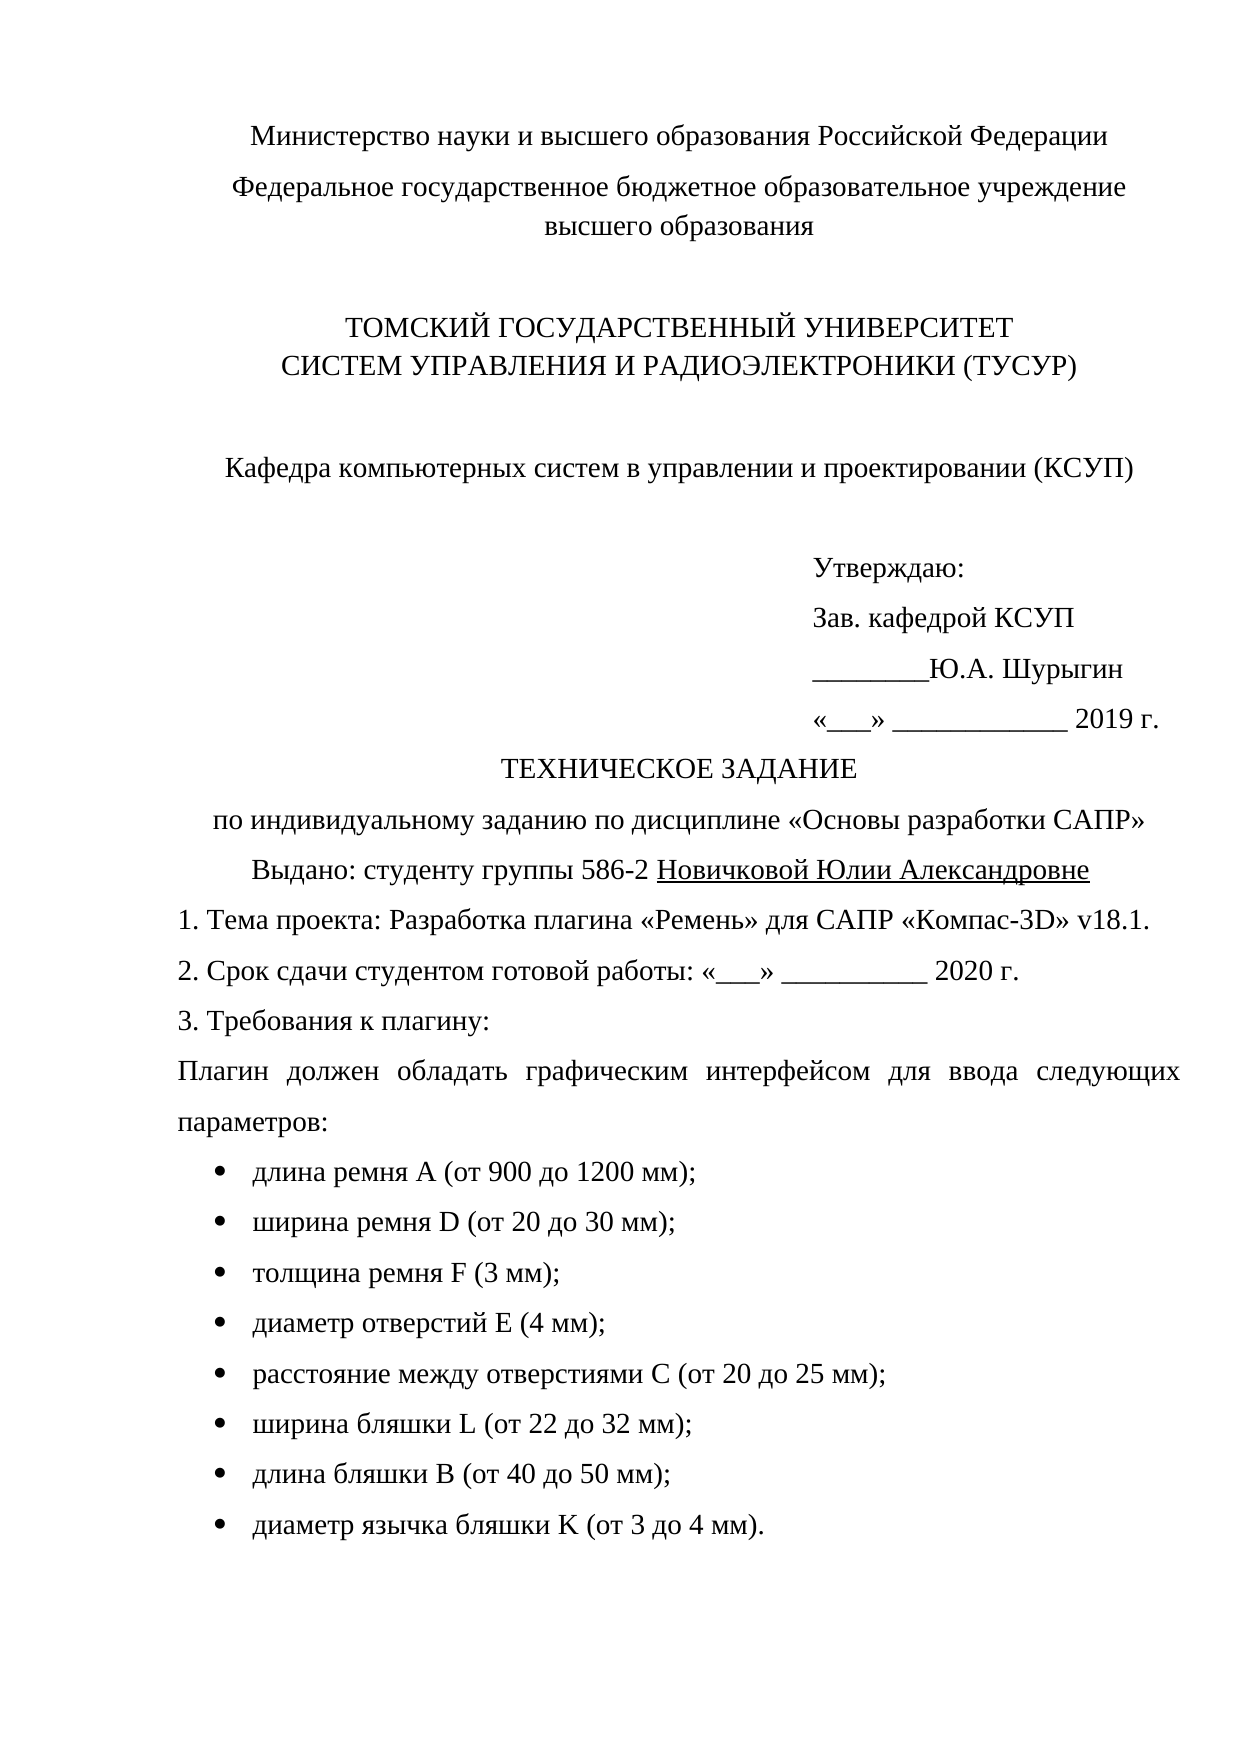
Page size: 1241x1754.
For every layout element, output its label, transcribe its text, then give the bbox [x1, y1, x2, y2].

list ширина бляшки L (от 22 до 32 мм); [215, 1406, 1181, 1440]
list диаметр язычка бляшки K (от 3 до 4 мм). [215, 1507, 1181, 1541]
text Министерство науки и высшего образования Российской Федерации [177, 118, 1181, 152]
list длина бляшки B (от 40 до 50 мм); [215, 1457, 1181, 1490]
list расстояние между отверстиями C (от 20 до 25 мм); [215, 1356, 1181, 1389]
text Утверждаю: [177, 550, 1181, 584]
text Плагин должен обладать графическим интерфейсом для ввода следующих параметров: [177, 1053, 1181, 1137]
list длина ремня A (от 900 до 1200 мм); [215, 1154, 1181, 1188]
text ТОМСКИЙ ГОСУДАРСТВЕННЫЙ УНИВЕРСИТЕТ СИСТЕМ УПРАВЛЕНИЯ И РАДИОЭЛЕКТРОНИКИ (ТУСУР) [177, 310, 1181, 382]
text «___» ____________ 2019 г. [177, 701, 1181, 735]
text ________Ю.А. Шурыгин [177, 651, 1181, 684]
list толщина ремня F (3 мм); [215, 1255, 1181, 1288]
text 3. Требования к плагину: [177, 1003, 1181, 1037]
list ширина ремня D (от 20 до 30 мм); [215, 1204, 1181, 1238]
text ТЕХНИЧЕСКОЕ ЗАДАНИЕ [177, 752, 1181, 785]
text Кафедра компьютерных систем в управлении и проектировании (КСУП) [177, 450, 1181, 483]
text Федеральное государственное бюджетное образовательное учреждение высшего образования [177, 169, 1181, 241]
text Выдано: студенту группы 586-2 Новичковой Юлии Александровне [177, 852, 1181, 886]
text 1. Тема проекта: Разработка плагина «Ремень» для САПР «Компас-3D» v18.1. [177, 902, 1181, 936]
text 2. Срок сдачи студентом готовой работы: «___» __________ 2020 г. [177, 953, 1181, 986]
text Зав. кафедрой КСУП [177, 601, 1181, 634]
text по индивидуальному заданию по дисциплине «Основы разработки САПР» [177, 802, 1181, 835]
list диаметр отверстий E (4 мм); [215, 1305, 1181, 1339]
